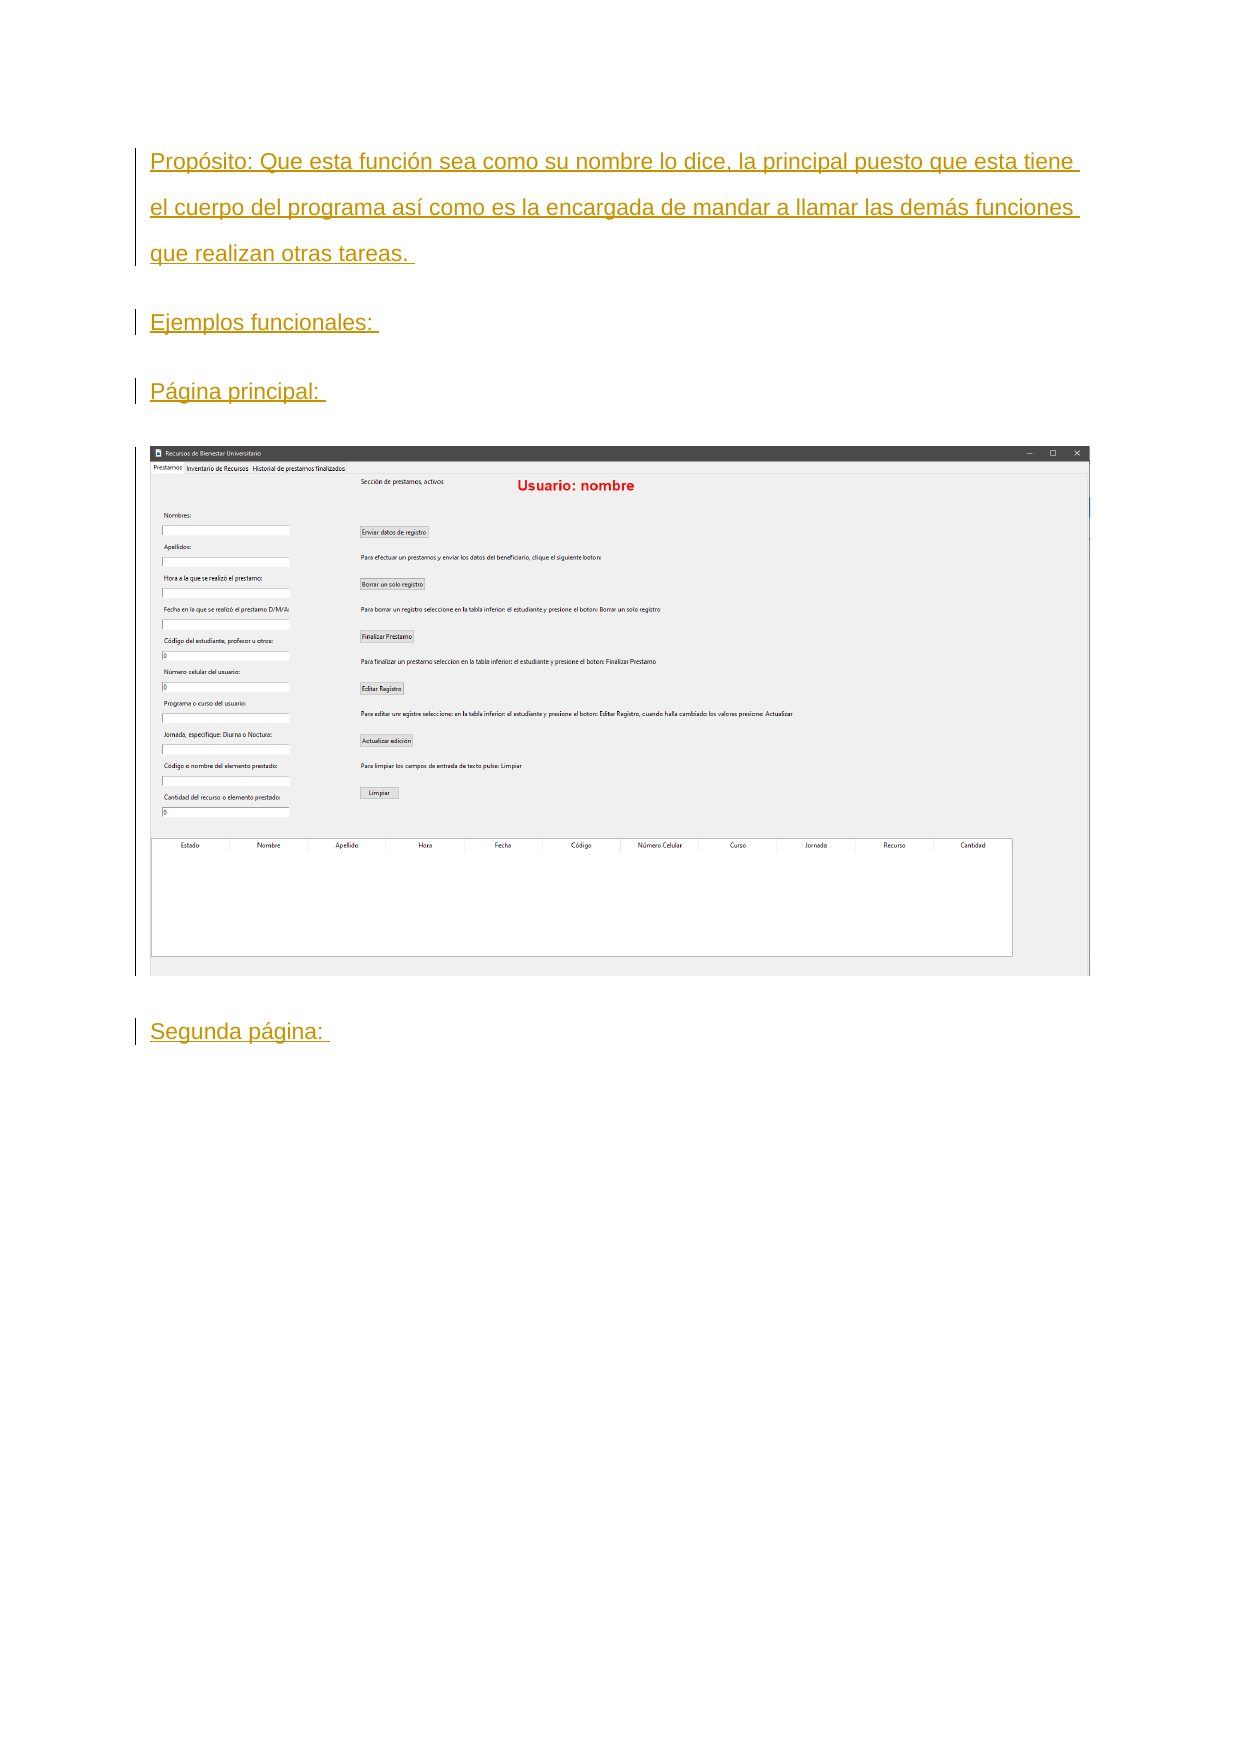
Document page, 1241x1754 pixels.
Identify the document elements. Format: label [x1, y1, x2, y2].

picture [150, 446, 1091, 976]
